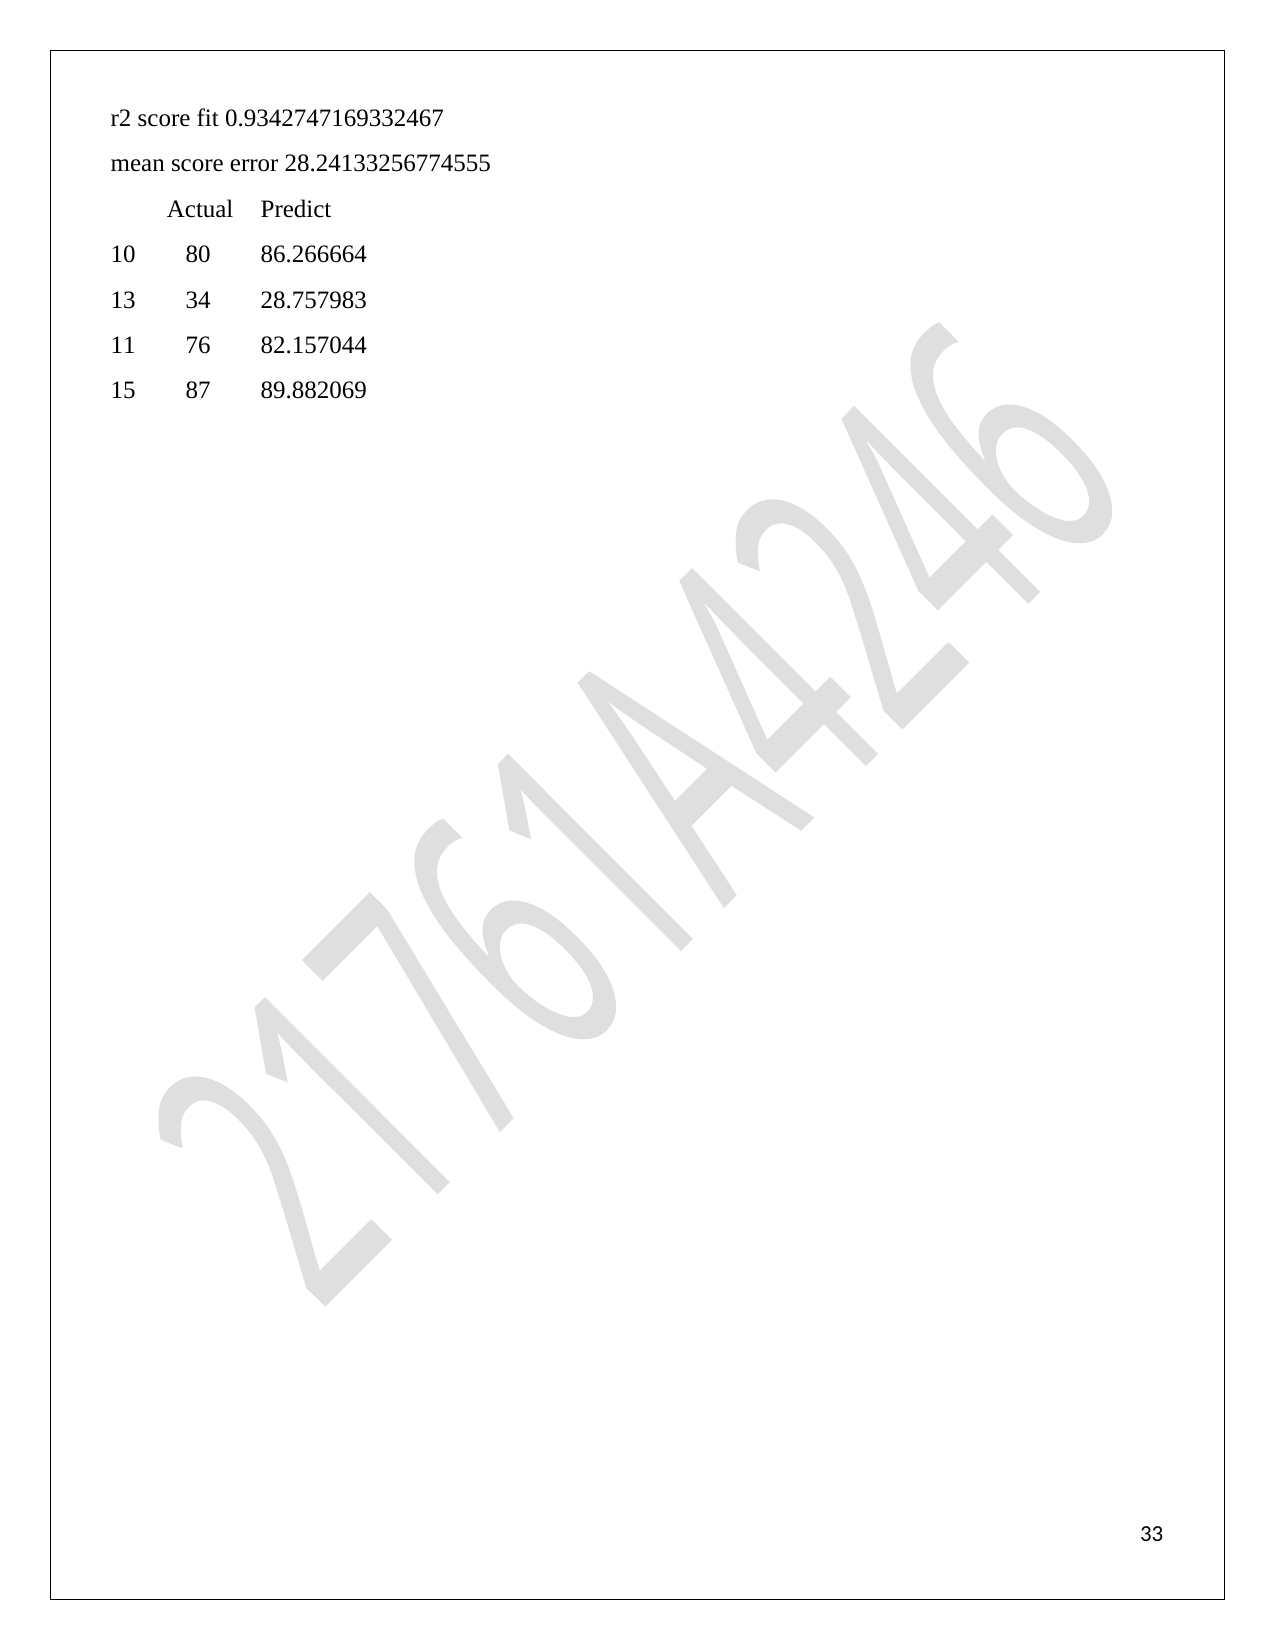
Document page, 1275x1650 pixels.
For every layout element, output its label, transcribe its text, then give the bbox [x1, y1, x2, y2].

text r2 score fit 0.9342747169332467 [110, 103, 1163, 132]
text 11 76 82.157044 [110, 330, 1163, 359]
text 13 34 28.757983 [110, 285, 1163, 313]
text 10 80 86.266664 [110, 239, 1163, 268]
text 15 87 89.882069 [110, 376, 1163, 404]
text mean score error 28.24133256774555 [110, 148, 1163, 177]
text Actual Predict [110, 194, 1163, 223]
